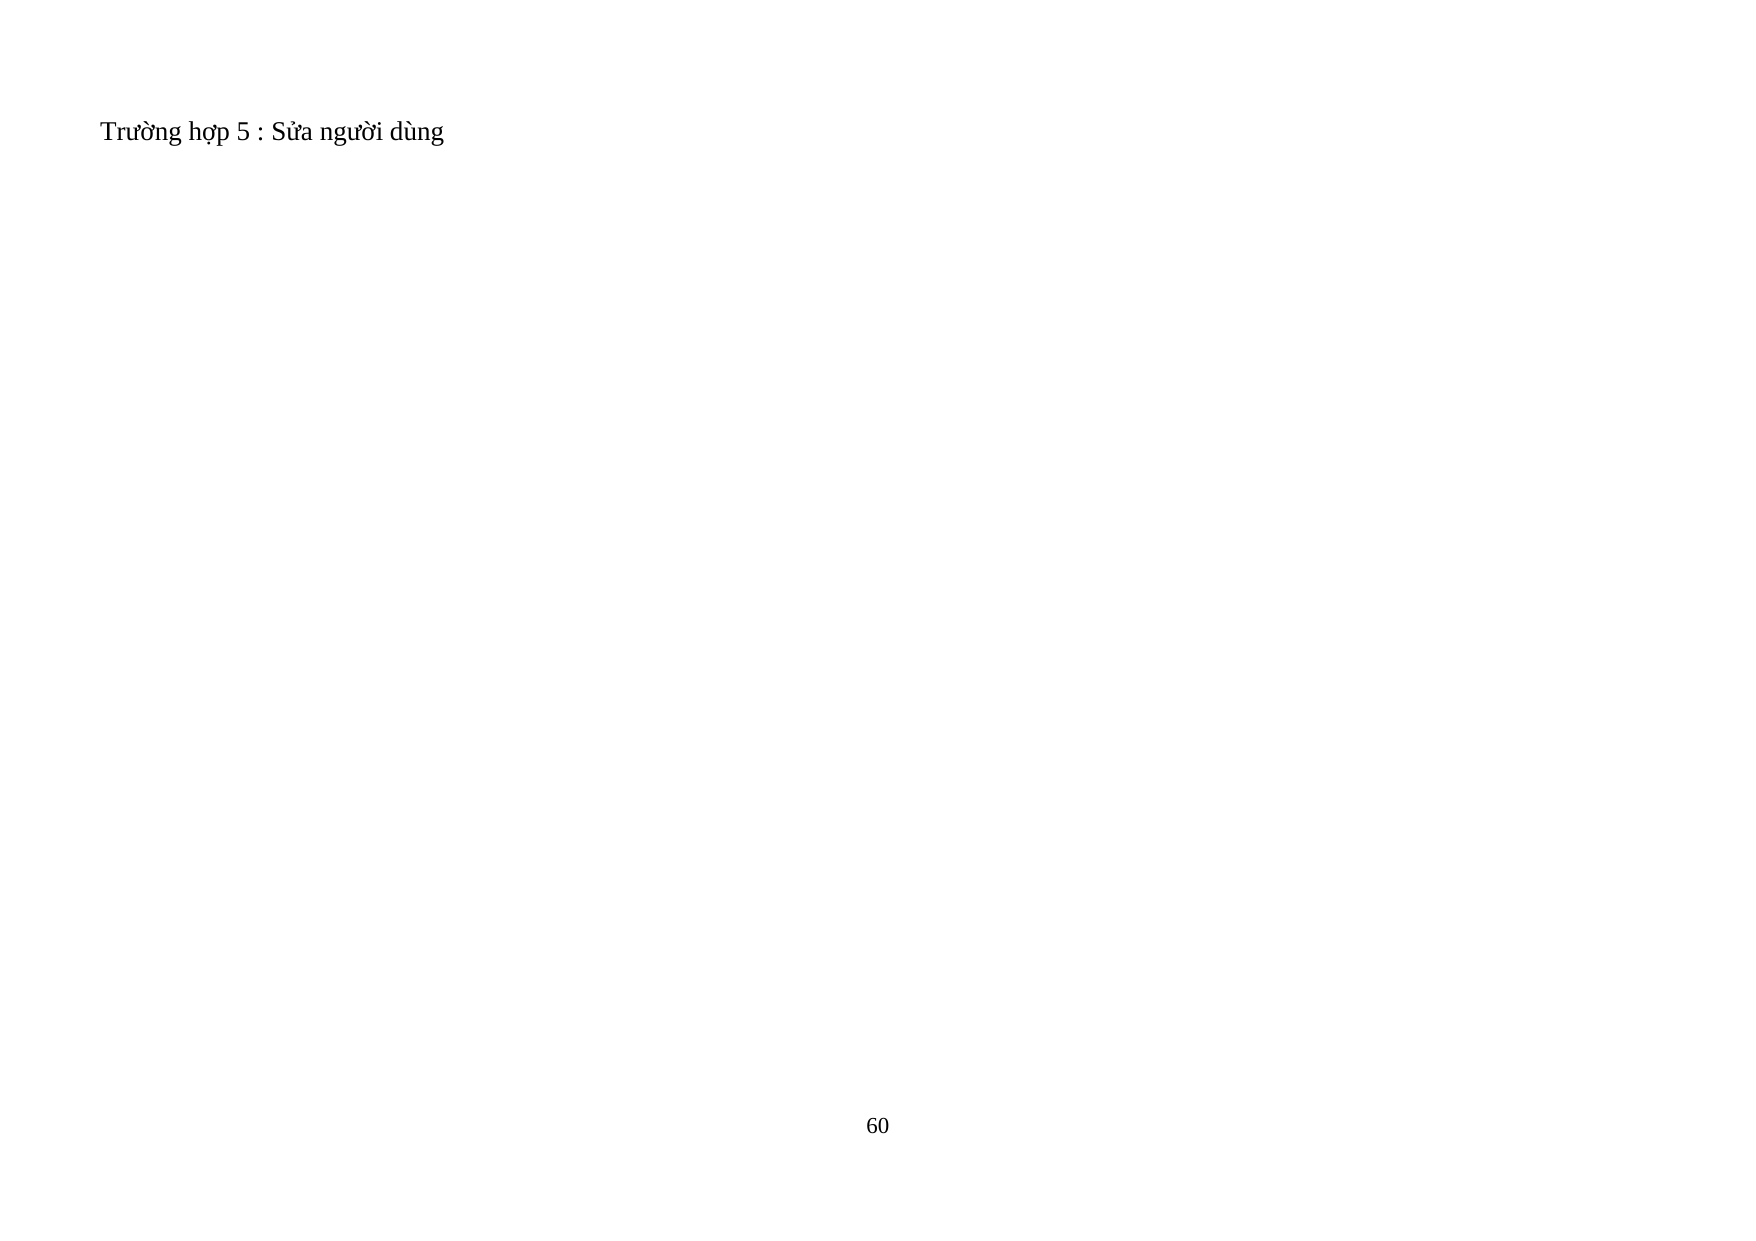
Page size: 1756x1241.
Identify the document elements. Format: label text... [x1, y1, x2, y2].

text Trường hợp 5 : Sửa người dùng [100, 114, 1655, 146]
